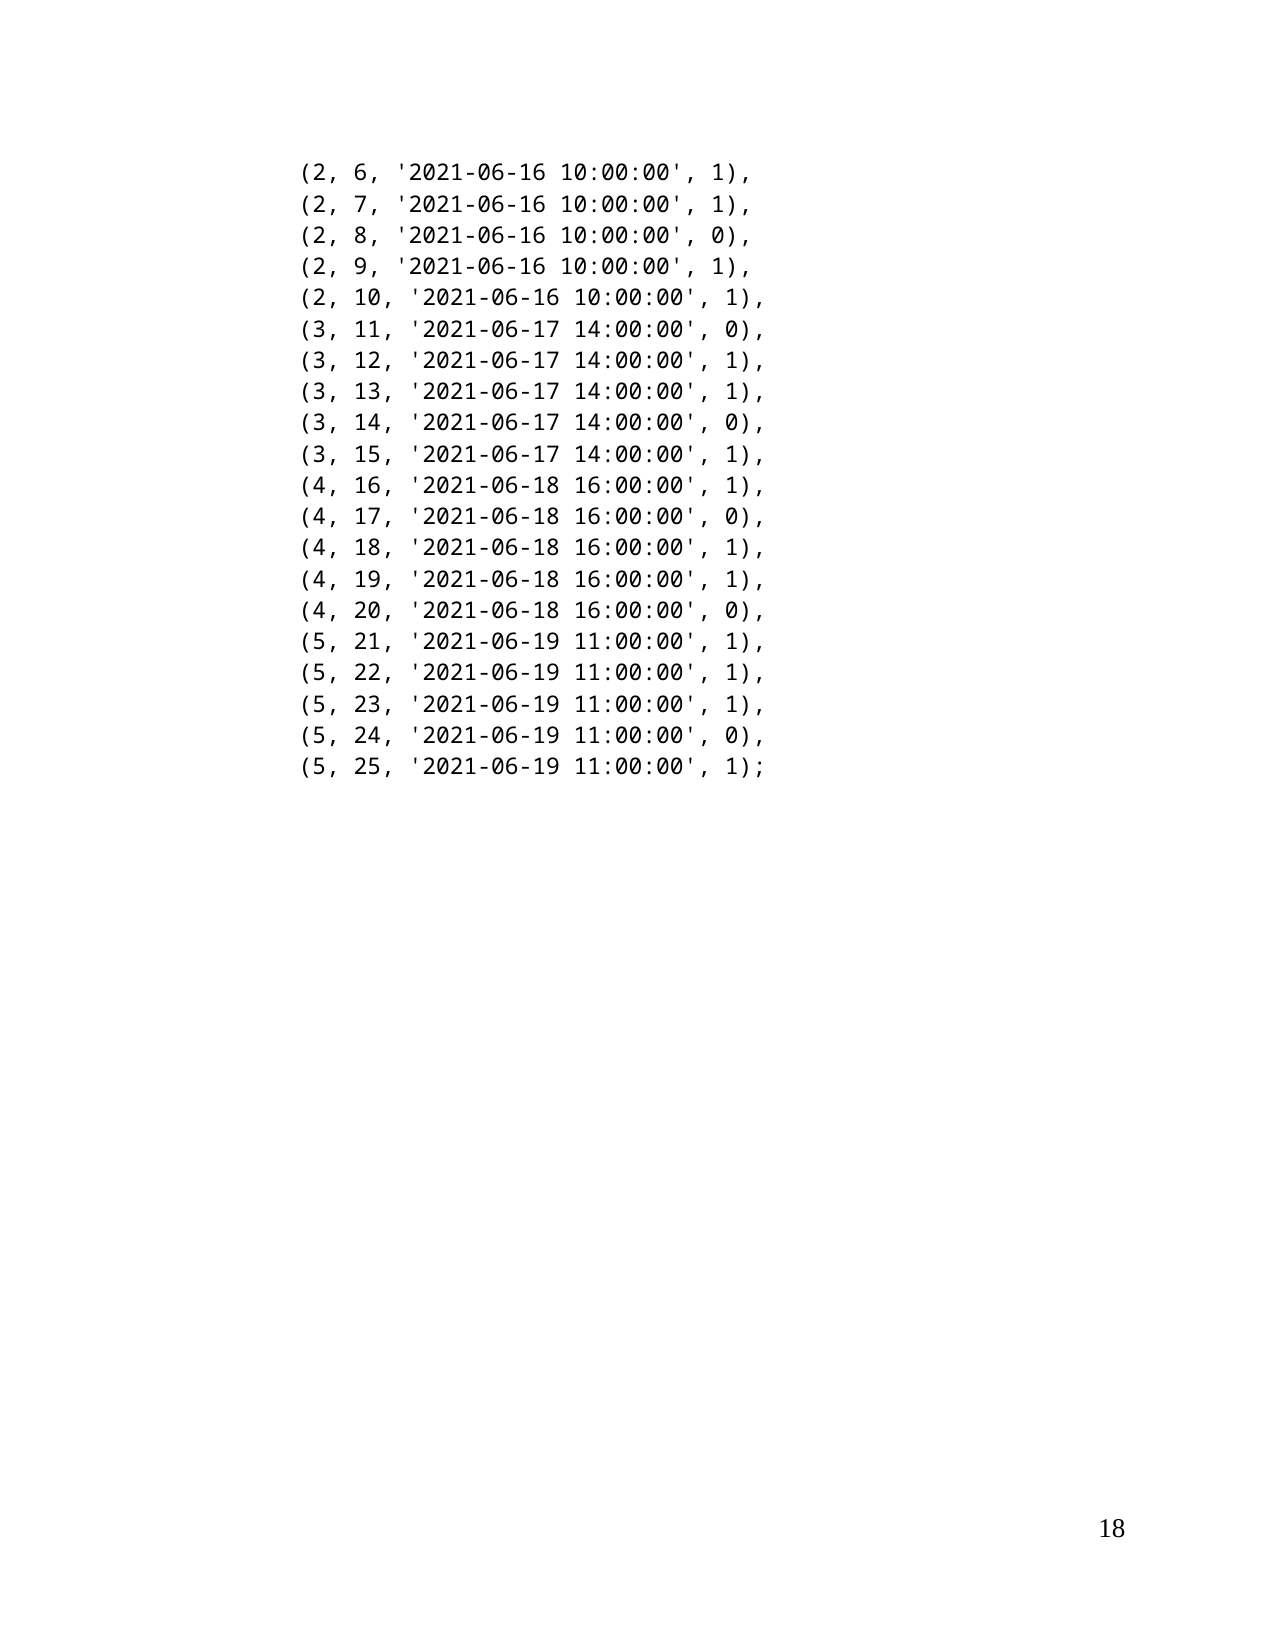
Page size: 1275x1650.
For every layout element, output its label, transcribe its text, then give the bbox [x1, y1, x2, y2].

text (4, 20, '2021-06-18 16:00:00', 0), [202, 594, 1122, 625]
text (2, 9, '2021-06-16 10:00:00', 1), [202, 250, 1122, 281]
text (3, 11, '2021-06-17 14:00:00', 0), [202, 312, 1122, 344]
text (4, 16, '2021-06-18 16:00:00', 1), [202, 469, 1122, 500]
text (4, 17, '2021-06-18 16:00:00', 0), [202, 500, 1122, 531]
text (5, 25, '2021-06-19 11:00:00', 1); [202, 750, 1122, 781]
text (2, 6, '2021-06-16 10:00:00', 1), [202, 156, 1122, 187]
text (3, 15, '2021-06-17 14:00:00', 1), [202, 437, 1122, 469]
text (2, 7, '2021-06-16 10:00:00', 1), [202, 187, 1122, 219]
text (4, 19, '2021-06-18 16:00:00', 1), [202, 562, 1122, 594]
text (5, 23, '2021-06-19 11:00:00', 1), [202, 687, 1122, 719]
text (4, 18, '2021-06-18 16:00:00', 1), [202, 531, 1122, 562]
text (3, 14, '2021-06-17 14:00:00', 0), [202, 406, 1122, 437]
text (2, 10, '2021-06-16 10:00:00', 1), [202, 281, 1122, 312]
text (3, 12, '2021-06-17 14:00:00', 1), [202, 344, 1122, 375]
text (2, 8, '2021-06-16 10:00:00', 0), [202, 219, 1122, 250]
text (5, 22, '2021-06-19 11:00:00', 1), [202, 656, 1122, 687]
text (5, 21, '2021-06-19 11:00:00', 1), [202, 625, 1122, 656]
text (5, 24, '2021-06-19 11:00:00', 0), [202, 719, 1122, 750]
text (3, 13, '2021-06-17 14:00:00', 1), [202, 375, 1122, 406]
